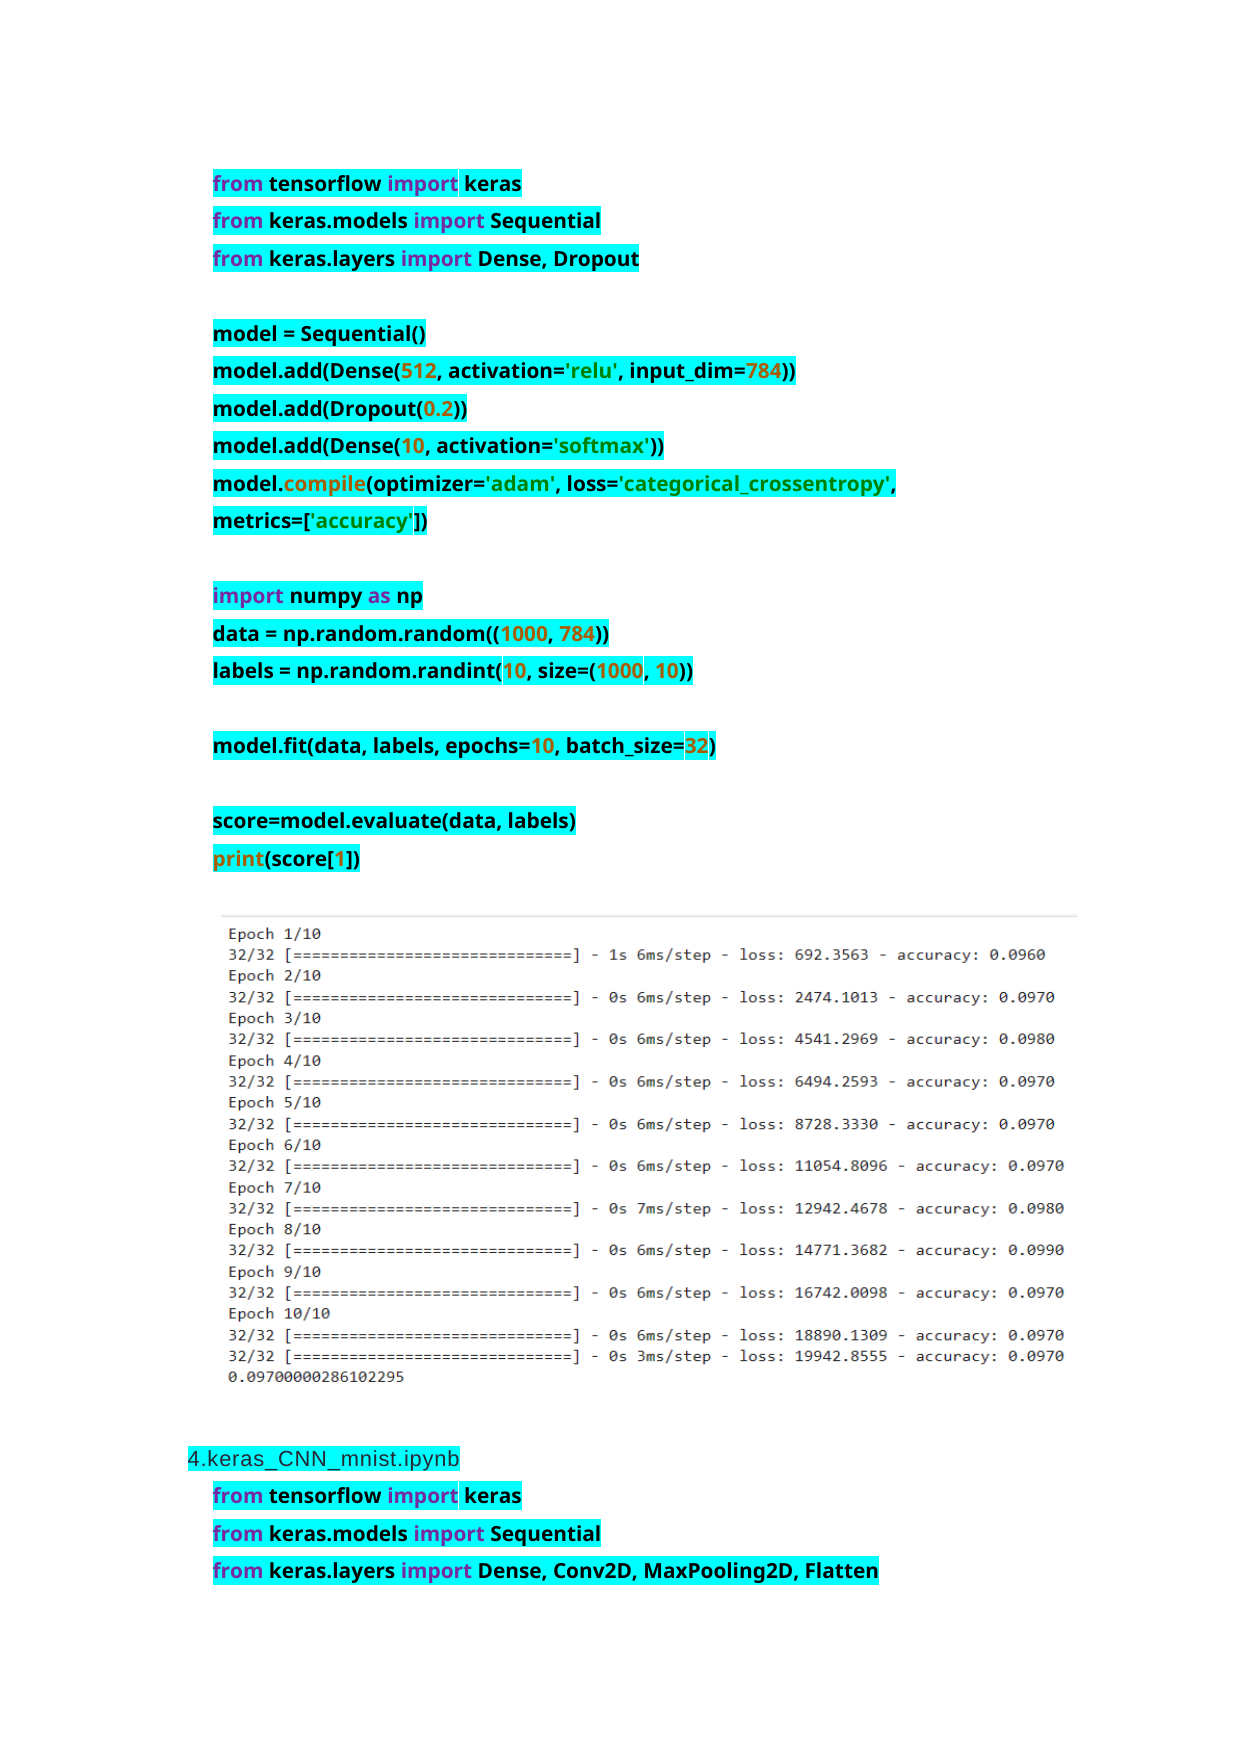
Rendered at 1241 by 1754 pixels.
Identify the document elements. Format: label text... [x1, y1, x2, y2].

text from keras.layers import Dense, Dropout [212, 239, 1053, 277]
text model = Sequential() [212, 314, 1053, 352]
text labels = np.random.randint(10, size=(1000, 10)) [212, 652, 1053, 689]
text model.add(Dense(512, activation='relu', input_dim=784)) [212, 352, 1053, 389]
text from tensorflow import keras [212, 164, 1053, 202]
text print(score[1]) [212, 839, 1053, 877]
text model.add(Dense(10, activation='softmax')) [212, 427, 1053, 464]
text from keras.models import Sequential [212, 202, 1053, 239]
text data = np.random.random((1000, 784)) [212, 614, 1053, 652]
text model.add(Dropout(0.2)) [212, 389, 1053, 427]
picture [212, 914, 1078, 1383]
text from tensorflow import keras [212, 1477, 1053, 1514]
text 4.keras_CNN_mnist.ipynb [187, 1439, 1053, 1477]
text model.fit(data, labels, epochs=10, batch_size=32) [212, 727, 1053, 764]
text from keras.models import Sequential [212, 1514, 1053, 1552]
text import numpy as np [212, 577, 1053, 614]
text score=model.evaluate(data, labels) [212, 802, 1053, 839]
text from keras.layers import Dense, Conv2D, MaxPooling2D, Flatten [212, 1552, 1053, 1589]
text model.compile(optimizer='adam', loss='categorical_crossentropy', metrics=['accuracy']) [212, 464, 1053, 539]
